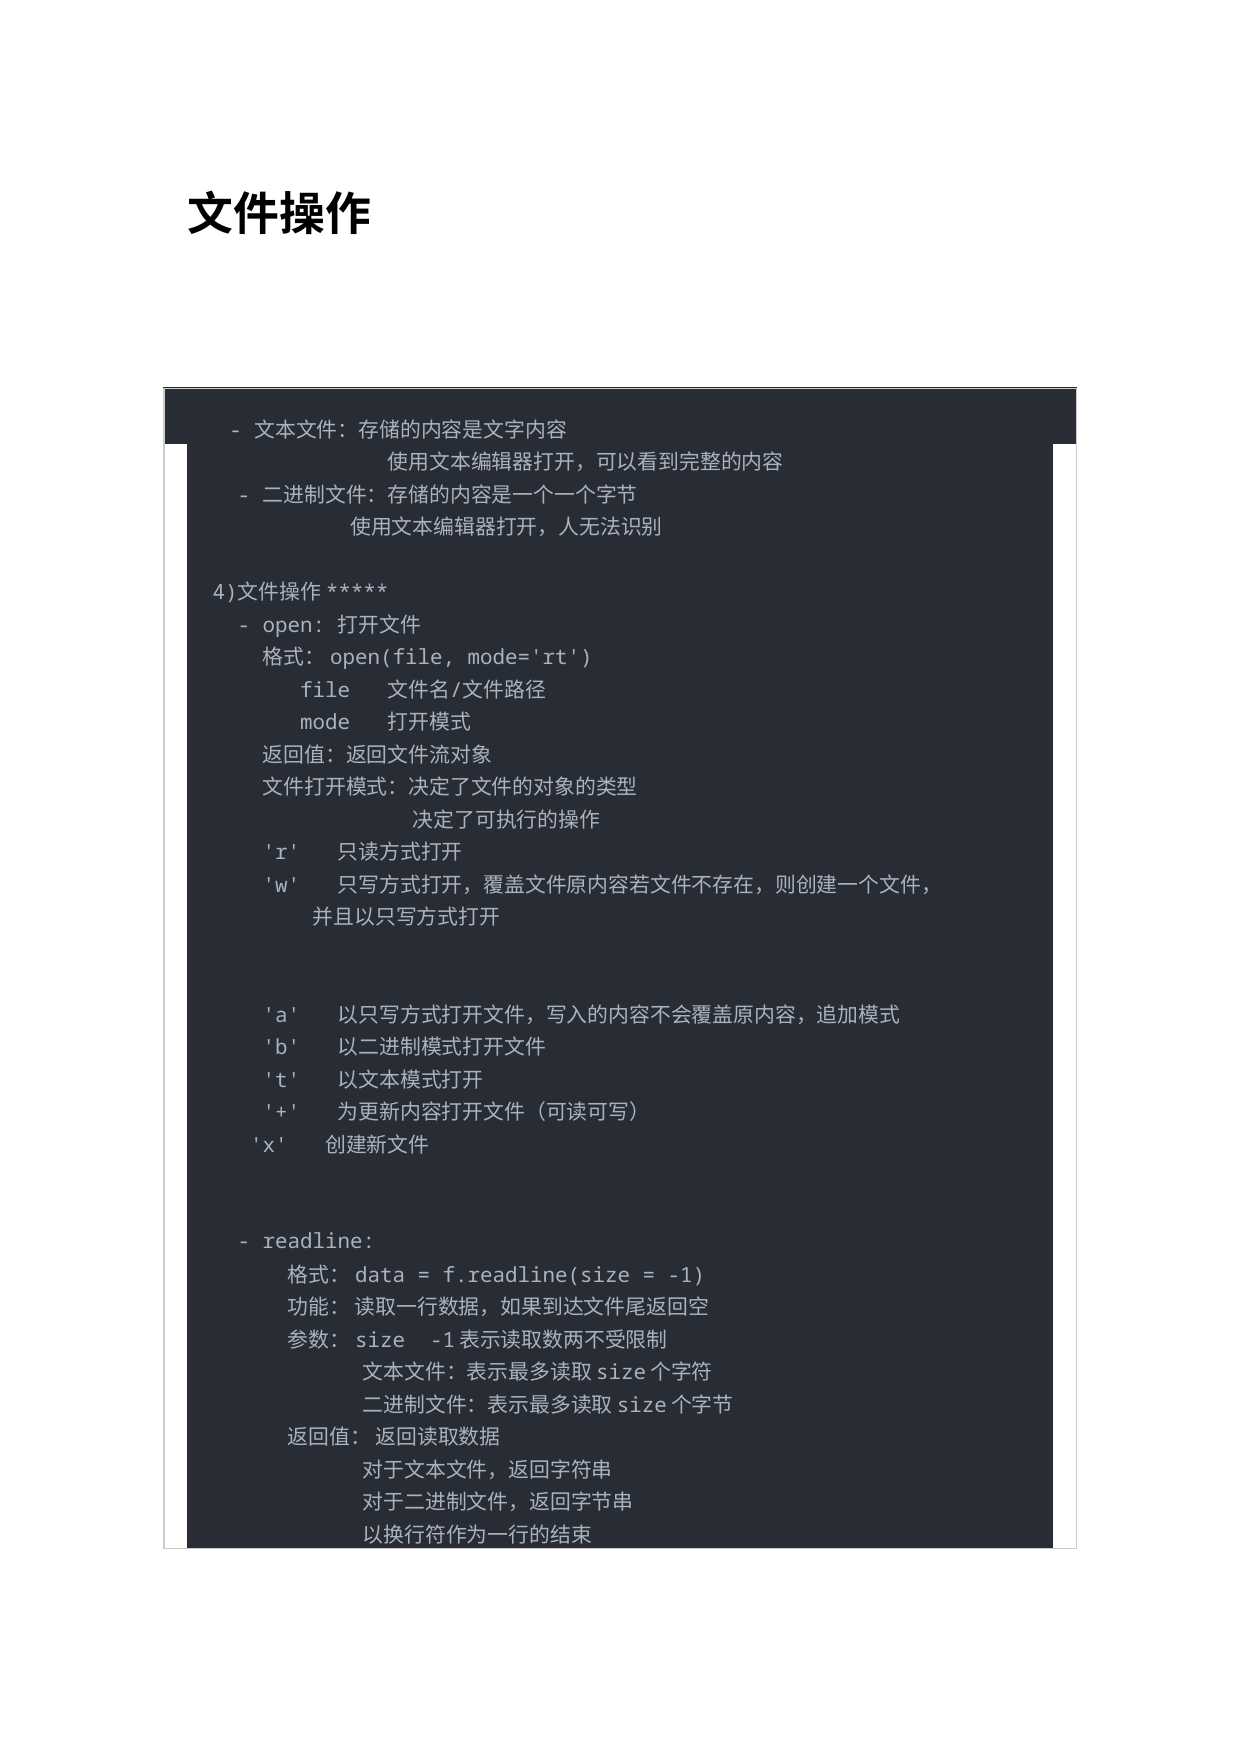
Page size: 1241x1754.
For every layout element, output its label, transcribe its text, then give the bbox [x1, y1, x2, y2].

text - 二进制文件：存储的内容是一个一个字节 [187, 477, 1053, 509]
text 'b' 以二进制模式打开文件 [187, 1029, 1053, 1062]
text 4)文件操作 ***** [187, 574, 1053, 607]
text 功能： 读取一行数据，如果到达文件尾返回空 [187, 1289, 1053, 1322]
subtitle 文件操作 [187, 162, 1053, 259]
text 以换行符作为一行的结束 [187, 1517, 1053, 1548]
text 文本文件：表示最多读取size个字符 [187, 1354, 1053, 1387]
text 并且以只写方式打开 [187, 899, 1053, 932]
text 'x' 创建新文件 [187, 1127, 1053, 1159]
text 返回值：返回文件流对象 [187, 737, 1053, 769]
text 二进制文件：表示最多读取size个字节 [187, 1387, 1053, 1419]
text - 文本文件：存储的内容是文字内容 [165, 389, 1076, 444]
text 对于文本文件，返回字符串 [187, 1452, 1053, 1484]
text 文件打开模式：决定了文件的对象的类型 [187, 769, 1053, 802]
text 决定了可执行的操作 [187, 802, 1053, 834]
text 'w' 只写方式打开，覆盖文件原内容若文件不存在，则创建一个文件， [187, 867, 1053, 899]
text mode 打开模式 [187, 704, 1053, 737]
text 格式： data = f.readline(size = -1) [187, 1257, 1053, 1289]
text 参数： size -1表示读取数两不受限制 [187, 1322, 1053, 1354]
text 格式： open(file, mode='rt') [187, 639, 1053, 672]
text 使用文本编辑器打开，可以看到完整的内容 [187, 444, 1053, 477]
text 'r' 只读方式打开 [187, 834, 1053, 867]
text 对于二进制文件，返回字节串 [187, 1484, 1053, 1517]
text 使用文本编辑器打开，人无法识别 [187, 509, 1053, 542]
text 'a' 以只写方式打开文件，写入的内容不会覆盖原内容，追加模式 [187, 997, 1053, 1029]
text '+' 为更新内容打开文件（可读可写） [187, 1094, 1053, 1127]
text 't' 以文本模式打开 [187, 1062, 1053, 1094]
text - open: 打开文件 [187, 607, 1053, 639]
text - readline: [187, 1224, 1053, 1257]
text file 文件名/文件路径 [187, 672, 1053, 704]
text 返回值： 返回读取数据 [187, 1419, 1053, 1452]
